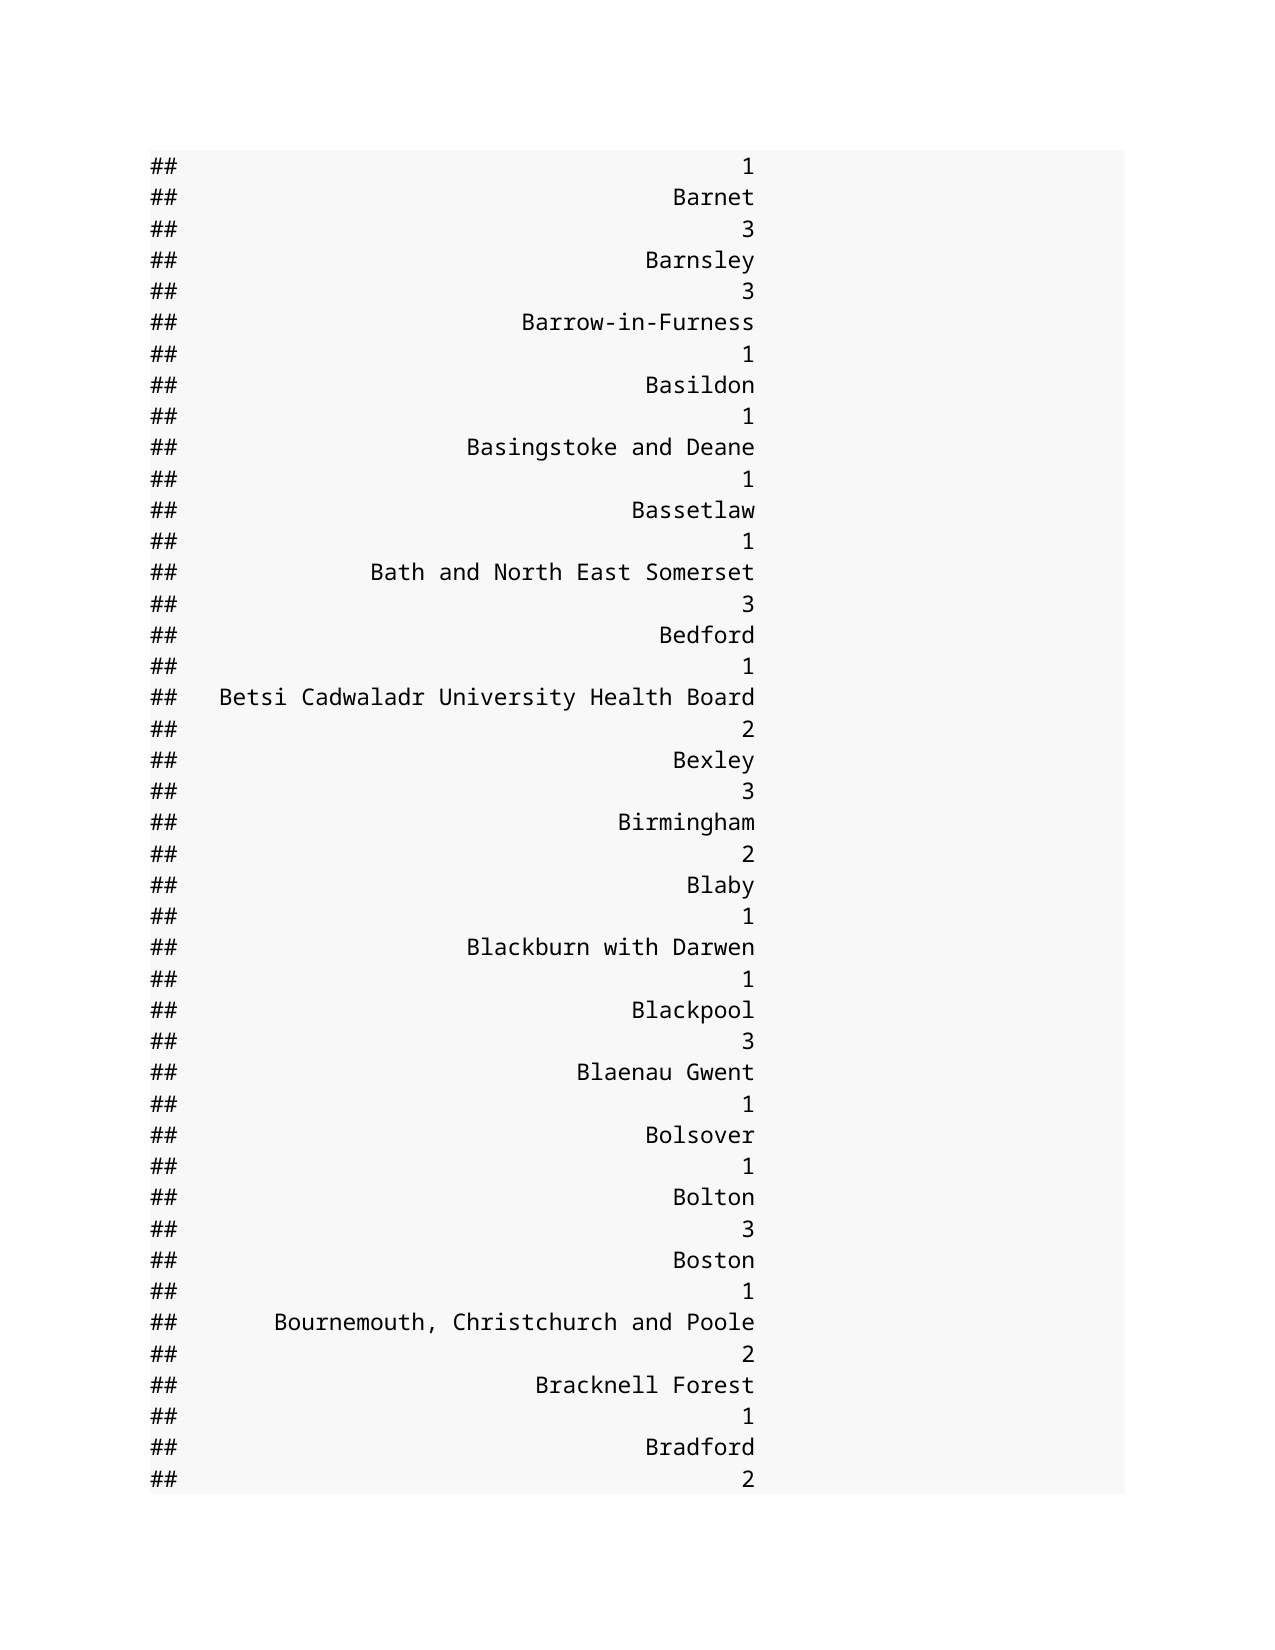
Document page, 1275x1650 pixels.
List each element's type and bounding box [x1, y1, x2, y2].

text [150, 150, 1125, 1494]
